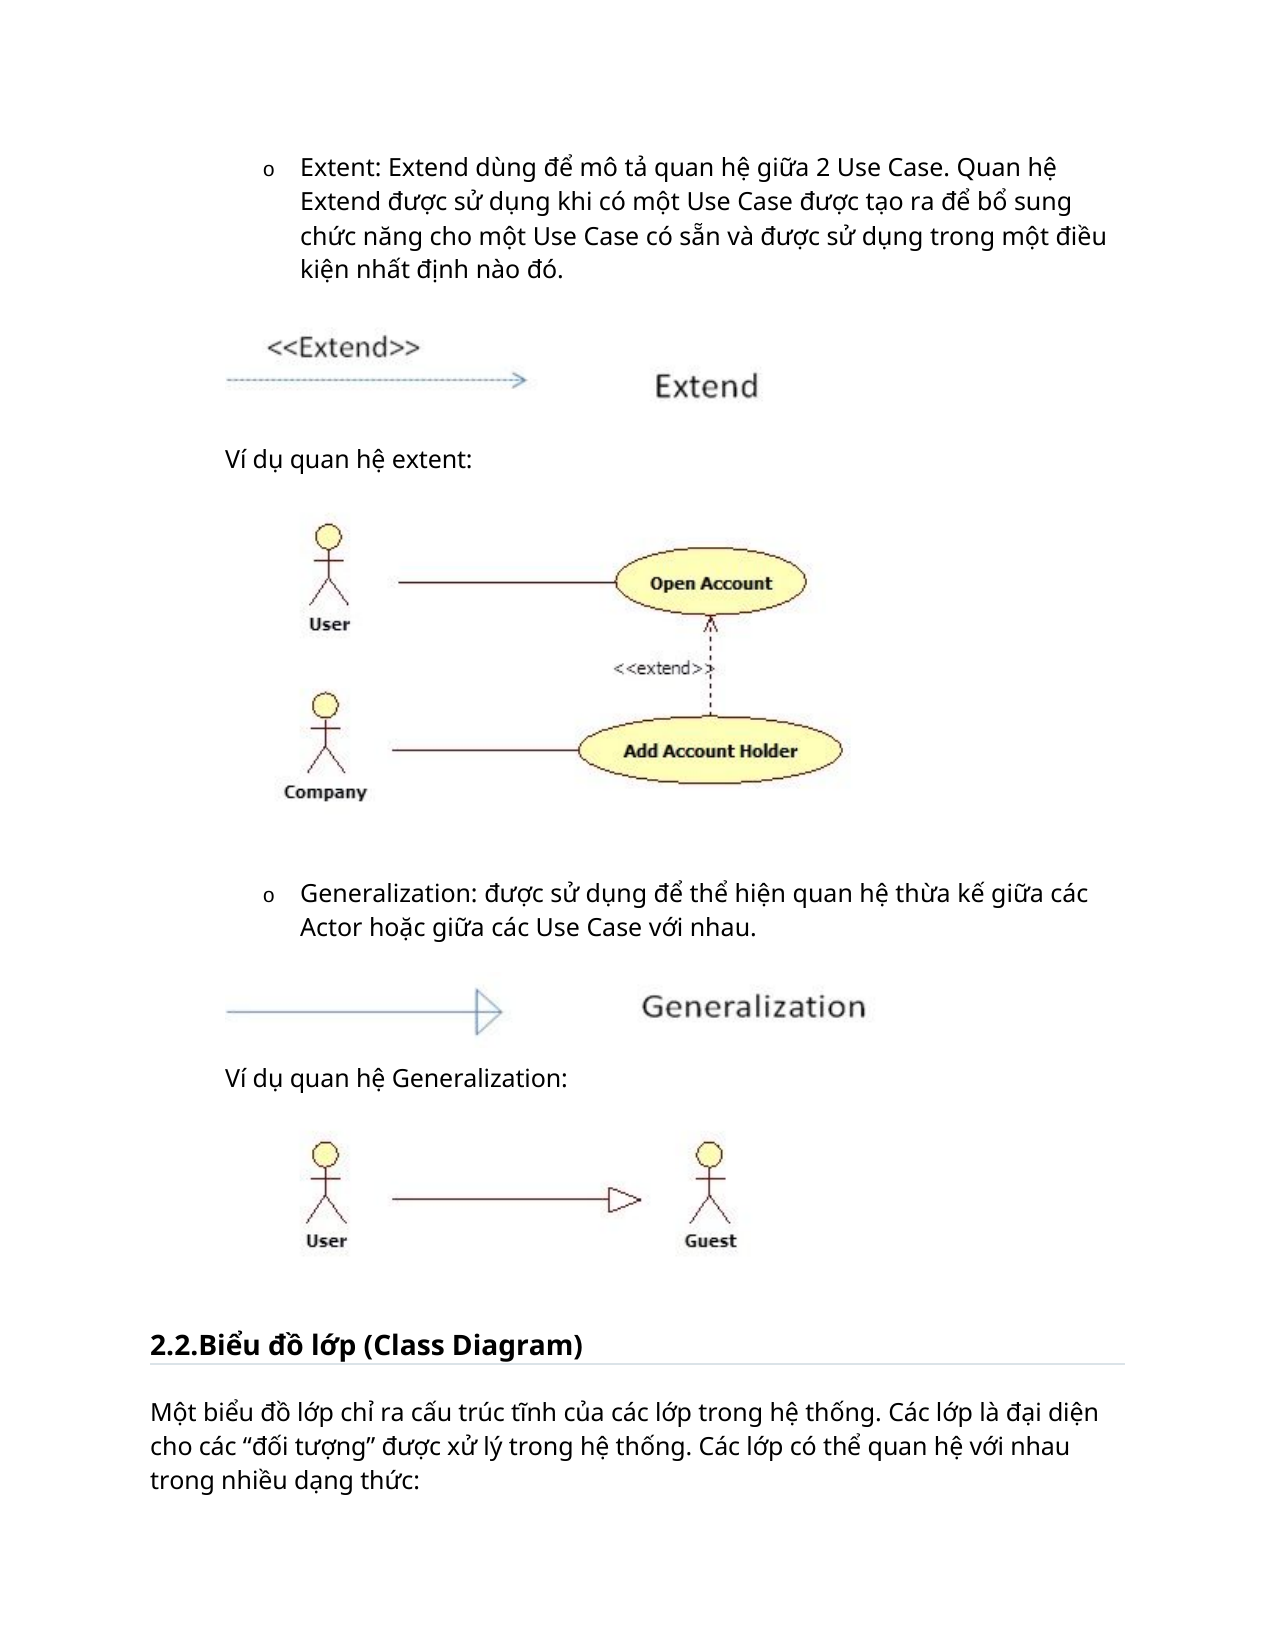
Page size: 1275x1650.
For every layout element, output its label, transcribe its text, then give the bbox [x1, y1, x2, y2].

picture [225, 972, 991, 1048]
picture [225, 1106, 764, 1296]
text Ví dụ quan hệ extent: [225, 442, 1125, 476]
list Generalization: được sử dụng để thể hiện quan hệ thừa kế giữa các Actor hoặc giữa các Use Case với nhau. [262, 876, 1125, 944]
text Một biểu đồ lớp chỉ ra cấu trúc tĩnh của các lớp trong hệ thống. Các lớp là đại diện cho các “đối tượng” được xử lý trong hệ thống. Các lớp có thể quan hệ với nhau trong nhiều dạng thức: [150, 1394, 1125, 1496]
text Ví dụ quan hệ Generalization: [225, 1060, 1125, 1094]
text 2.2.Biểu đồ lớp (Class Diagram) [150, 1325, 1125, 1363]
list Extent: Extend dùng để mô tả quan hệ giữa 2 Use Case. Quan hệ Extend được sử dụng khi có một Use Case được tạo ra để bổ sung chức năng cho một Use Case có sẵn và được sử dụng trong một điều kiện nhất định nào đó. [262, 150, 1125, 286]
picture [225, 315, 1004, 430]
picture [225, 488, 879, 847]
